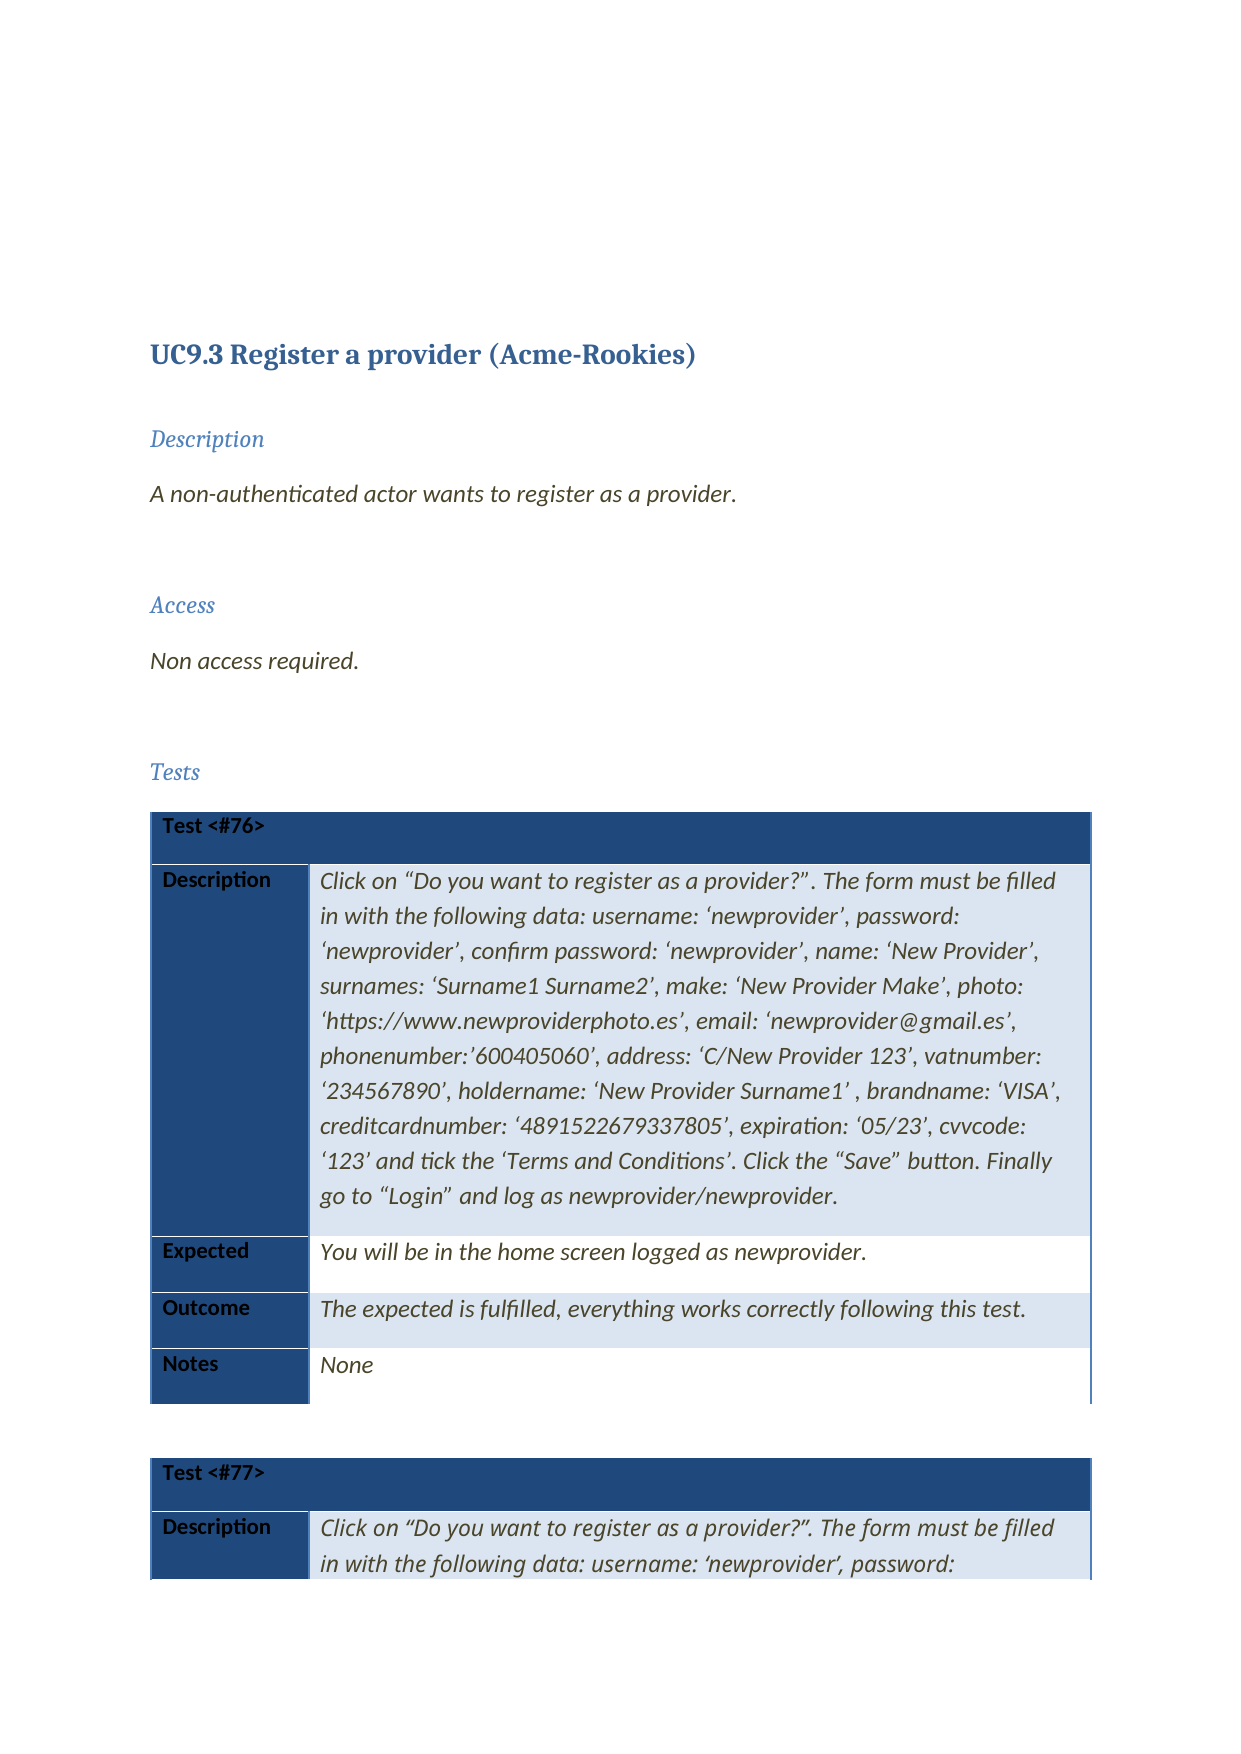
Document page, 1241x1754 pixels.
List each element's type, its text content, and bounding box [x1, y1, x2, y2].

subtitle Tests [150, 758, 1090, 786]
table_cell Click on “Do you want to register as a provider?”. The form must be filled in with the following data: username: ‘newprovider’, password: ‘newprovider’, confirm password: ‘newprovider’, name: ‘New Provider’, surnames: ‘Surname1 Surname2’, make: ‘New Provider Make’, photo: ‘https://www.newproviderphoto.es’, email: ‘newprovider@gmail.es’, phonenumber:’600405060’, address: ‘C/New Provider 123’, vatnumber: ‘234567890’, holdername: ‘New Provider Surname1’ , brandname: ‘VISA’, creditcardnumber: ‘4891522679337805’, expiration: ‘05/23’, cvvcode: ‘123’ and tick the ‘Terms and Conditions’. Click the “Save” button. Finally go to “Login” and log as newprovider/newprovider. [310, 865, 1090, 1236]
table_header Test <#76> [152, 812, 1090, 864]
table_cell Description [152, 865, 308, 1236]
text A non-authenticated actor wants to register as a provider. [150, 479, 1090, 509]
table_cell You will be in the home screen logged as newprovider. [310, 1237, 1090, 1292]
table_cell The expected is fulfilled, everything works correctly following this test. [310, 1293, 1090, 1348]
table_cell Expected [152, 1237, 308, 1292]
table_cell Outcome [152, 1293, 308, 1348]
table_cell None [310, 1349, 1090, 1404]
text Non access required. [150, 645, 1090, 676]
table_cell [310, 1512, 1090, 1579]
subtitle UC9.3 Register a provider (Acme-Rookies) [150, 338, 1090, 372]
subtitle Description [150, 425, 1090, 453]
table_header Test <#77> [152, 1458, 1090, 1511]
subtitle Access [150, 591, 1090, 620]
table_cell Notes [152, 1349, 308, 1404]
table_cell Description [152, 1512, 308, 1579]
